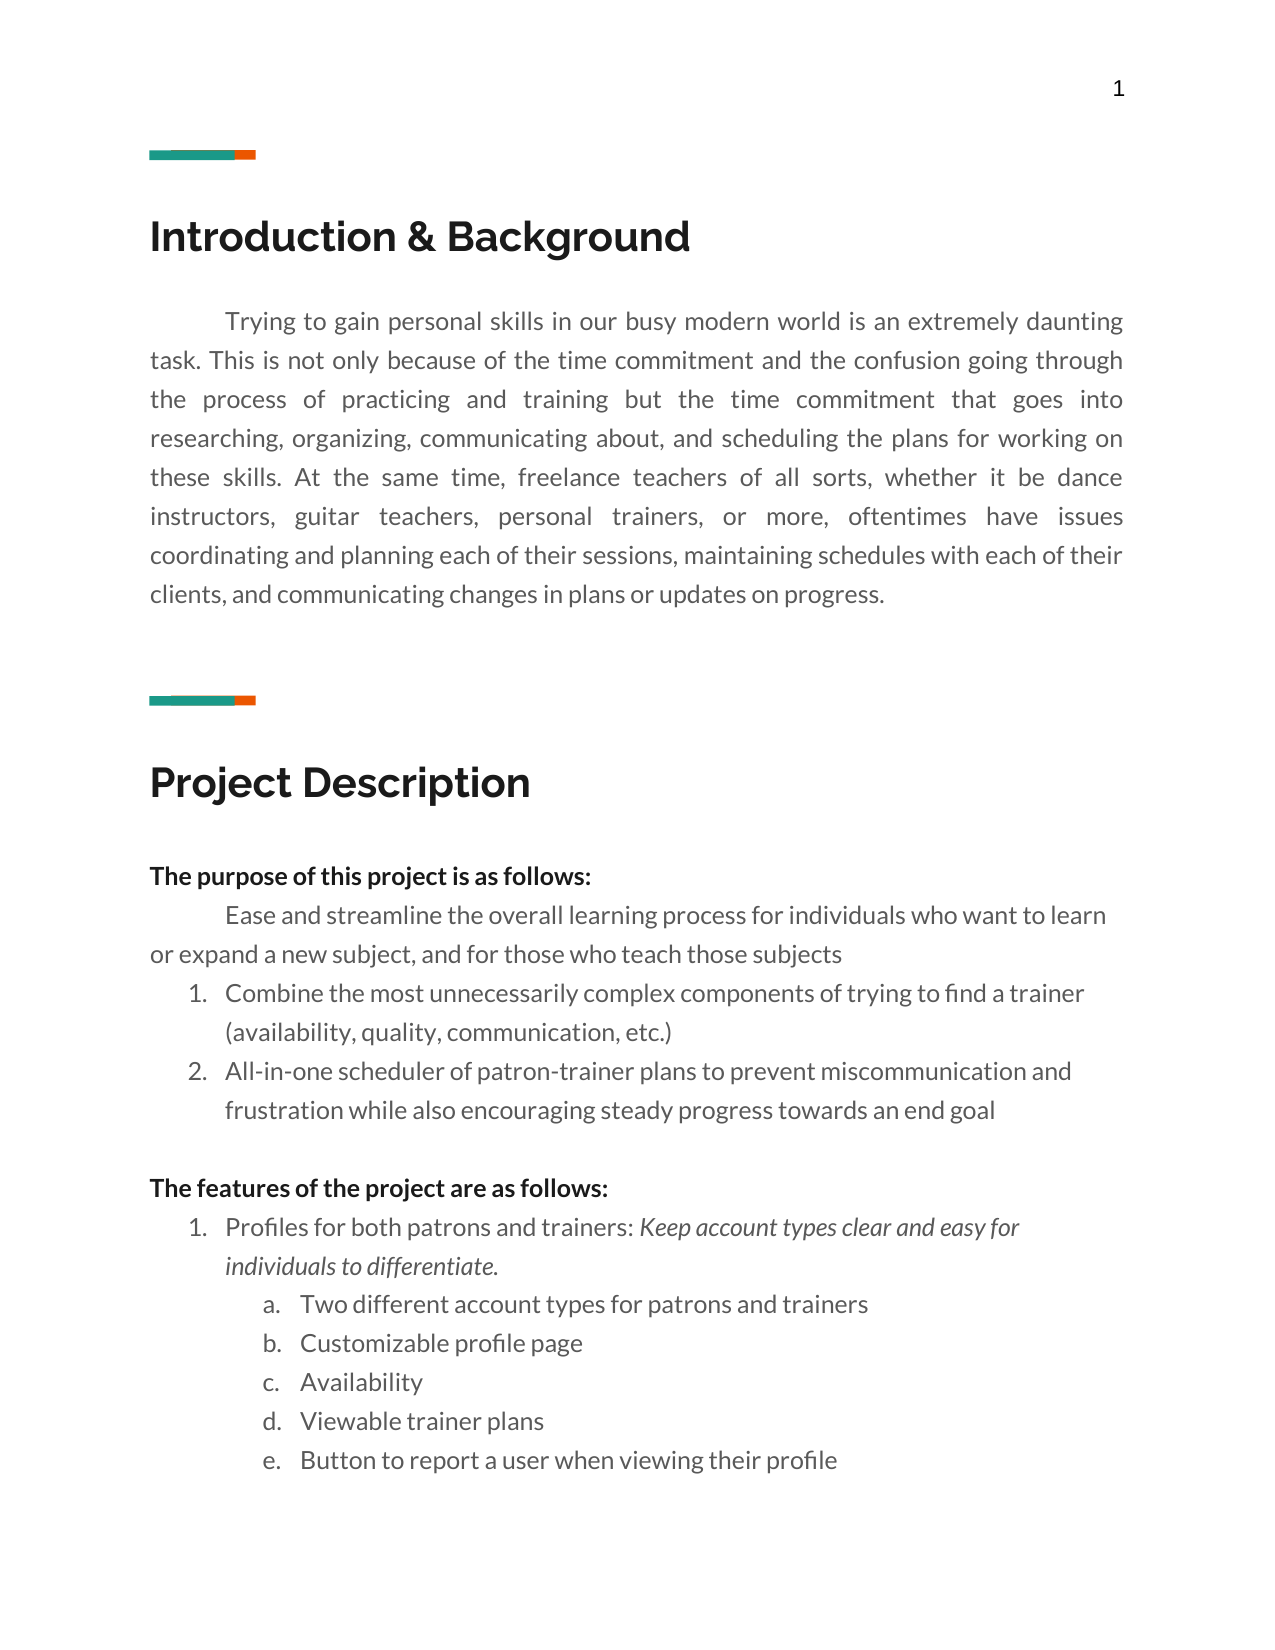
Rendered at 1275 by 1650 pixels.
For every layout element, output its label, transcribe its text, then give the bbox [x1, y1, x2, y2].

list Profiles for both patrons and trainers: Keep account types clear and easy for individuals to differentiate. [187, 1211, 1125, 1280]
subtitle Project Description [149, 758, 1125, 807]
list Availability [262, 1367, 1125, 1397]
list Viewable trainer plans [262, 1406, 1125, 1436]
text Trying to gain personal skills in our busy modern world is an extremely daunting task. This is not only because of the time commitment and the confusion going through the process of practicing and training but the time commitment that goes into researching, organizing, communicating about, and scheduling the plans for working on these skills. At the same time, freelance teachers of all sorts, whether it be dance instructors, guitar teachers, personal trainers, or more, oftentimes have issues coordinating and planning each of their sessions, maintaining schedules with each of their clients, and communicating changes in plans or updates on progress. [150, 306, 1125, 609]
subtitle The features of the project are as follows: [149, 1172, 1125, 1202]
subtitle The purpose of this project is as follows: [149, 861, 1125, 891]
text Ease and streamline the overall learning process for individuals who want to learn or expand a new subject, and for those who teach those subjects [150, 899, 1125, 968]
list Button to report a user when viewing their profile [262, 1445, 1125, 1475]
subtitle Introduction & Background [149, 212, 1125, 261]
list Combine the most unnecessarily complex components of trying to find a trainer (availability, quality, communication, etc.) [187, 977, 1125, 1046]
list Customizable profile page [262, 1328, 1125, 1358]
list All-in-one scheduler of patron-trainer plans to prevent miscommunication and frustration while also encouraging steady progress towards an end goal [187, 1055, 1125, 1124]
list Two different account types for patrons and trainers [262, 1289, 1125, 1319]
